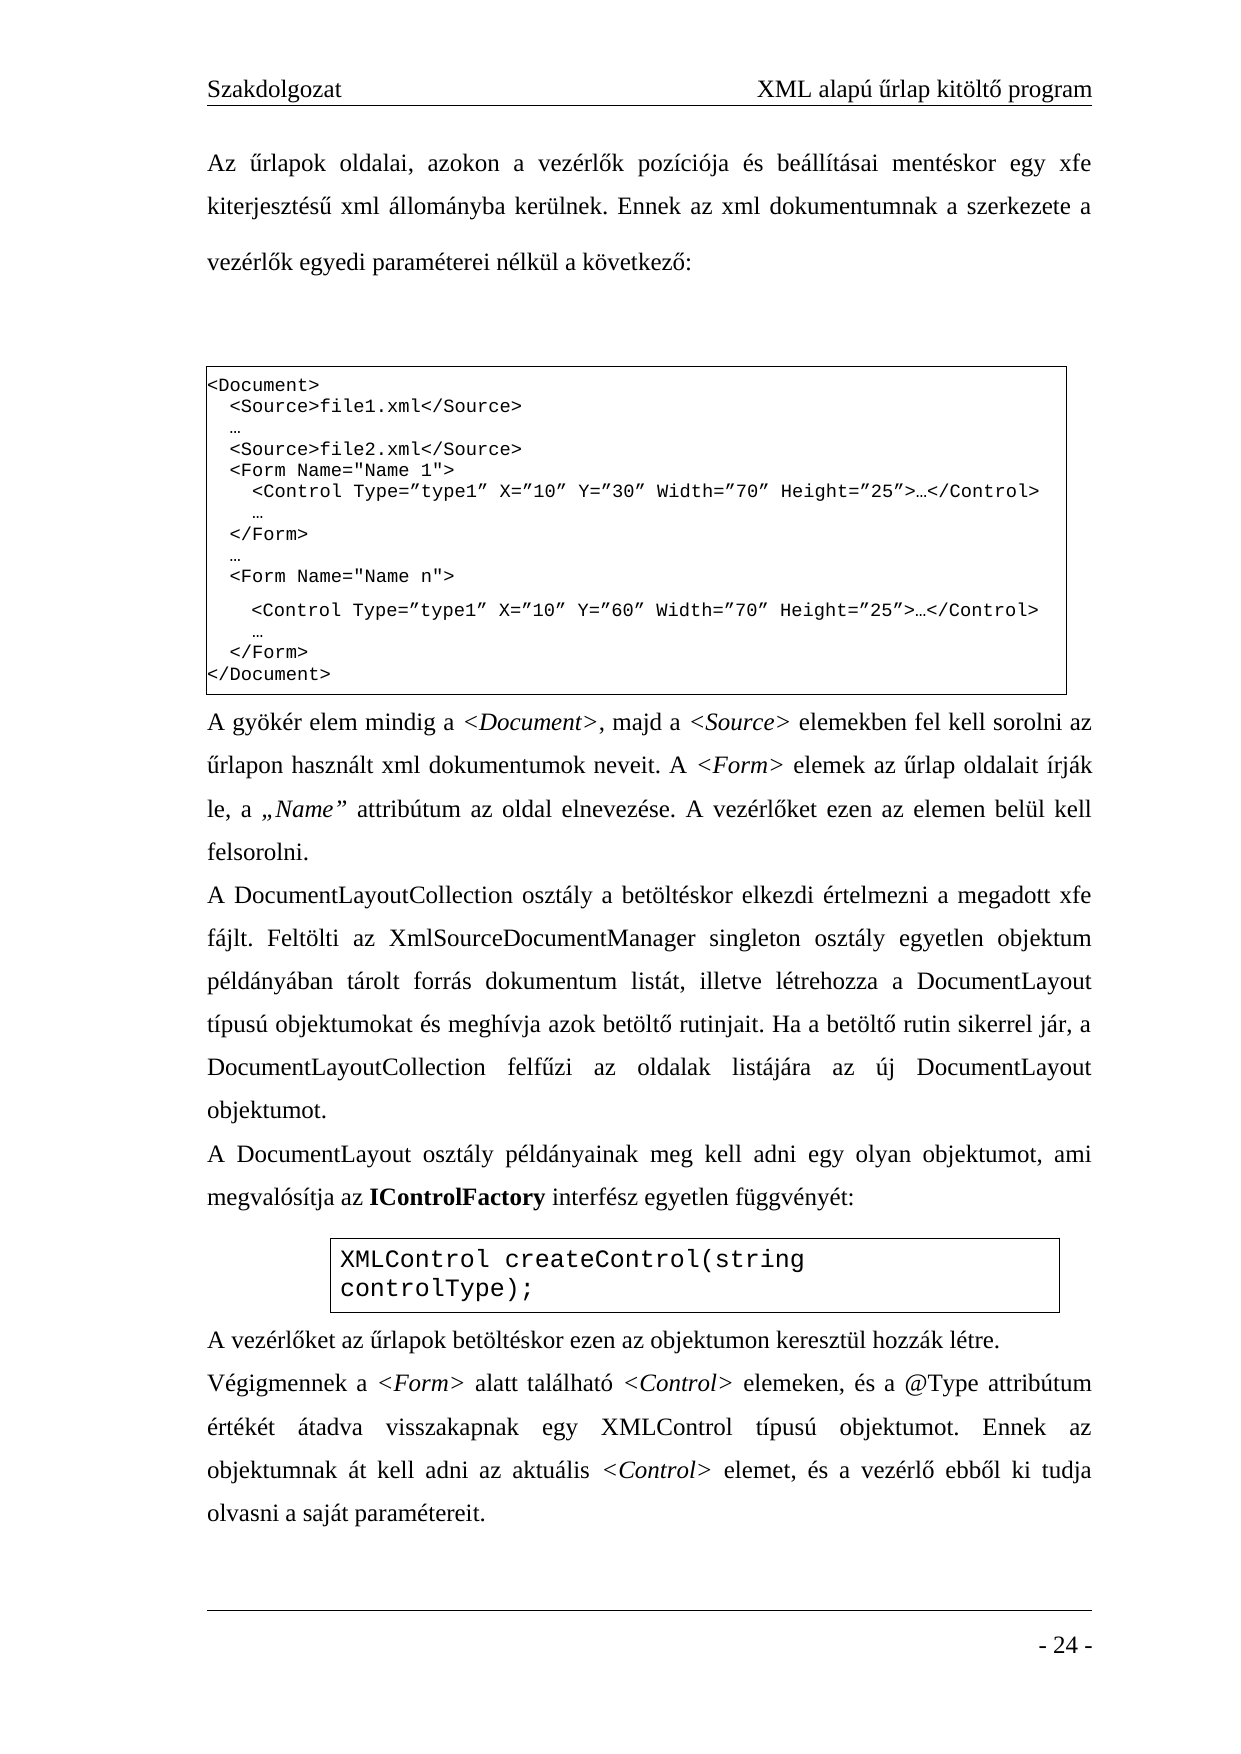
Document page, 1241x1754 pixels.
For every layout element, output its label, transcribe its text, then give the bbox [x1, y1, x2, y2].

text <Document> <Source>file1.xml</Source> … <Source>file2.xml</Source> <Form Name="Name 1"> <Control Type=”type1” X=”10” Y=”30” Width=”70” Height=”25”>…</Control> … </Form> … <Form Name="Name n"> [207, 367, 1066, 588]
text <Control Type=”type1” X=”10” Y=”60” Width=”70” Height=”25”>…</Control> … </Form> </Document> [207, 591, 1066, 694]
text A gyökér elem mindig a <Document>, majd a <Source> elemekben fel kell sorolni az űrlapon használt xml dokumentumok neveit. A <Form> elemek az űrlap oldalait írják le, a „Name” attribútum az oldal elnevezése. A vezérlőket ezen az elemen belül kell felsorolni. [207, 707, 1092, 866]
text A DocumentLayoutCollection osztály a betöltéskor elkezdi értelmezni a megadott xfe fájlt. Feltölti az XmlSourceDocumentManager singleton osztály egyetlen objektum példányában tárolt forrás dokumentum listát, illetve létrehozza a DocumentLayout típusú objektumokat és meghívja azok betöltő rutinjait. Ha a betöltő rutin sikerrel jár, a DocumentLayoutCollection felfűzi az oldalak listájára az új DocumentLayout objektumot. [207, 880, 1092, 1124]
text A DocumentLayout osztály példányainak meg kell adni egy olyan objektumot, ami megvalósítja az IControlFactory interfész egyetlen függvényét: [207, 1139, 1092, 1211]
text Az űrlapok oldalai, azokon a vezérlők pozíciója és beállításai mentéskor egy xfe kiterjesztésű xml állományba kerülnek. Ennek az xml dokumentumnak a szerkezete a vezérlők egyedi paraméterei nélkül a következő: [207, 148, 1092, 277]
text XMLControl createControl(string controlType); [331, 1239, 1059, 1312]
text Végigmennek a <Form> alatt található <Control> elemeken, és a @Type attribútum értékét átadva visszakapnak egy XMLControl típusú objektumot. Ennek az objektumnak át kell adni az aktuális <Control> elemet, és a vezérlő ebből ki tudja olvasni a saját paramétereit. [207, 1368, 1092, 1527]
text A vezérlőket az űrlapok betöltéskor ezen az objektumon keresztül hozzák létre. [207, 1325, 1092, 1354]
